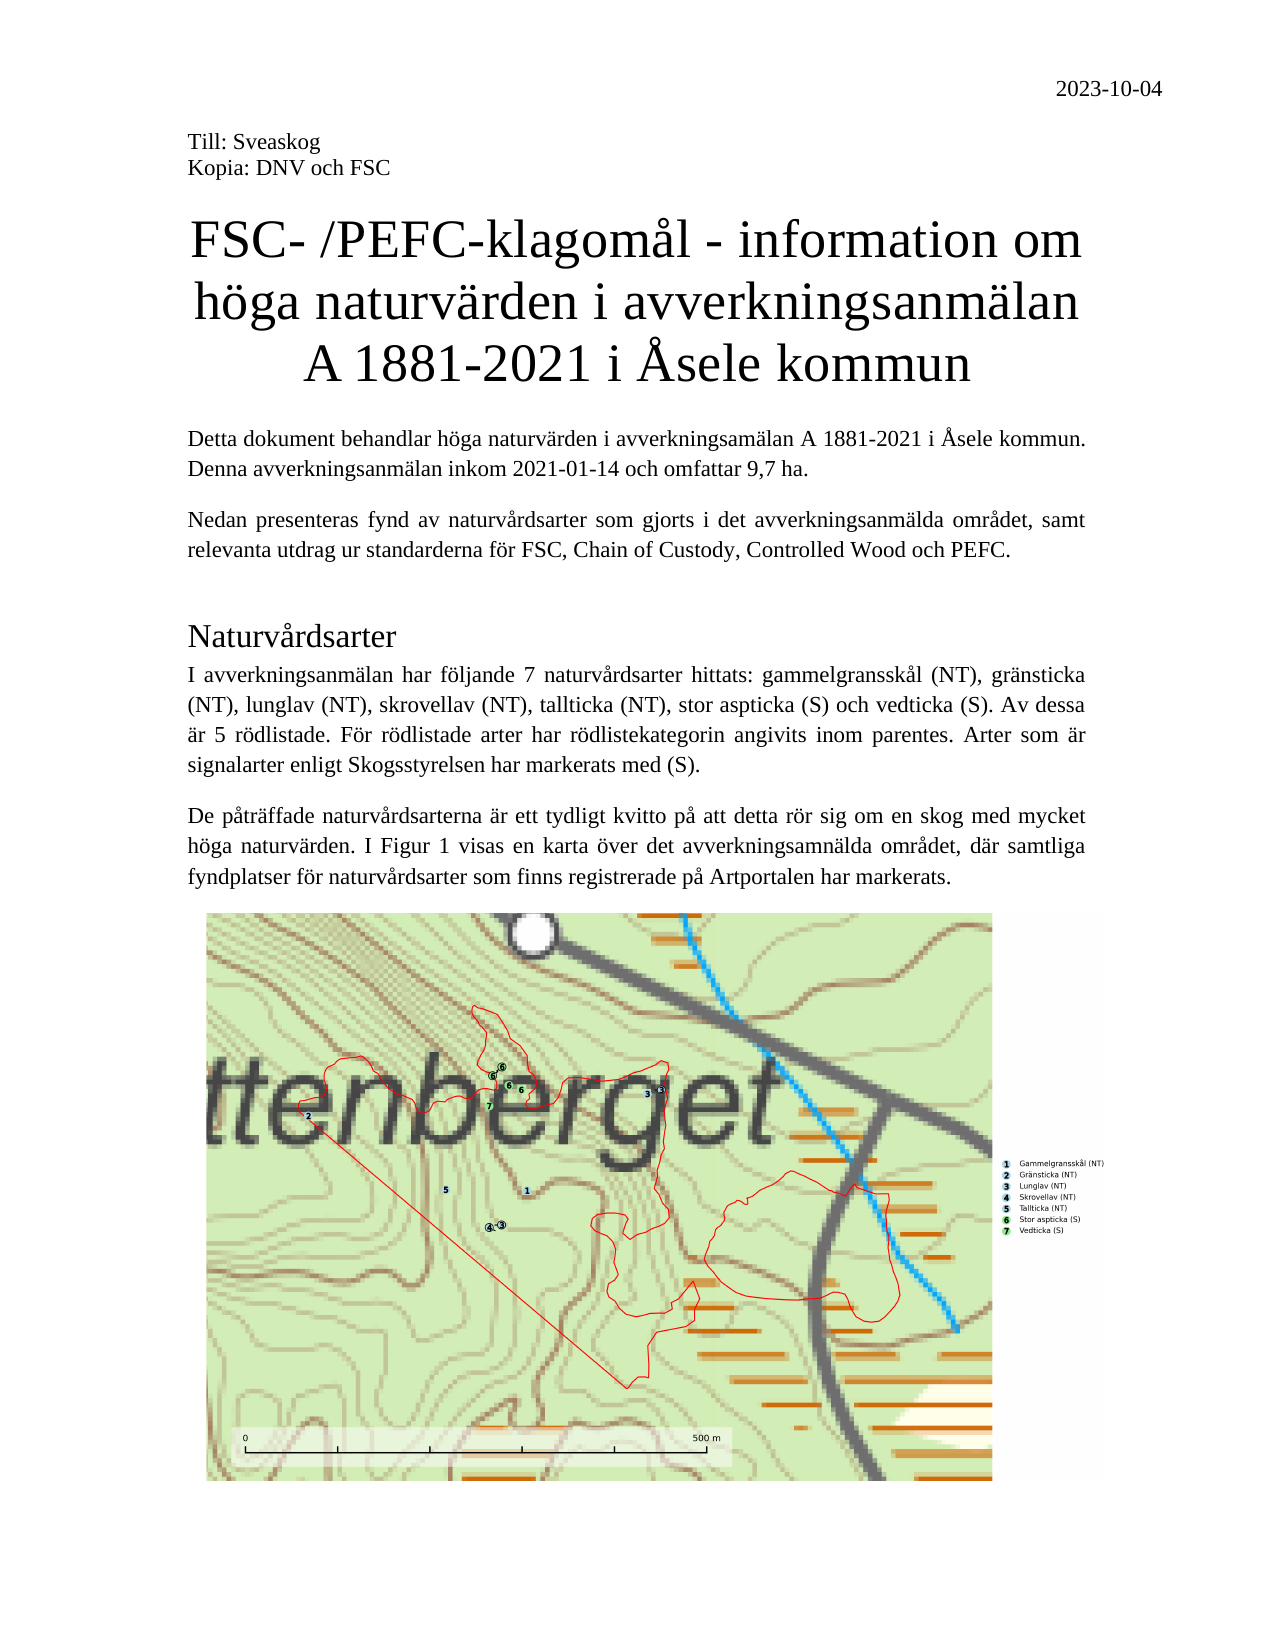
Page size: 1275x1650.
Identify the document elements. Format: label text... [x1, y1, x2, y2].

picture [206, 913, 1107, 1481]
text I avverkningsanmälan har följande 7 naturvårdsarter hittats: gammelgransskål (NT), gränsticka (NT), lunglav (NT), skrovellav (NT), tallticka (NT), stor aspticka (S) och vedticka (S). Av dessa är 5 rödlistade. För rödlistade arter har rödlistekategorin angivits inom parentes. Arter som är signalarter enligt Skogsstyrelsen har markerats med (S). [187, 661, 1087, 778]
subtitle Naturvårdsarter [187, 617, 1087, 655]
text Detta dokument behandlar höga naturvärden i avverkningsamälan A 1881-2021 i Åsele kommun. Denna avverkningsanmälan inkom 2021-01-14 och omfattar 9,7 ha. [187, 425, 1087, 481]
text De påträffade naturvårdsarterna är ett tydligt kvitto på att detta rör sig om en skog med mycket höga naturvärden. I Figur 1 visas en karta över det avverkningsamnälda området, där samtliga fyndplatser för naturvårdsarter som finns registrerade på Artportalen har markerats. [187, 802, 1087, 889]
text Nedan presenteras fynd av naturvårdsarter som gjorts i det avverkningsanmälda området, samt relevanta utdrag ur standarderna för FSC, Chain of Custody, Controlled Wood och PEFC. [187, 506, 1087, 563]
title FSC- /PEFC-klagomål - information om höga naturvärden i avverkningsanmälan A 1881-2021 i Åsele kommun [187, 207, 1087, 394]
